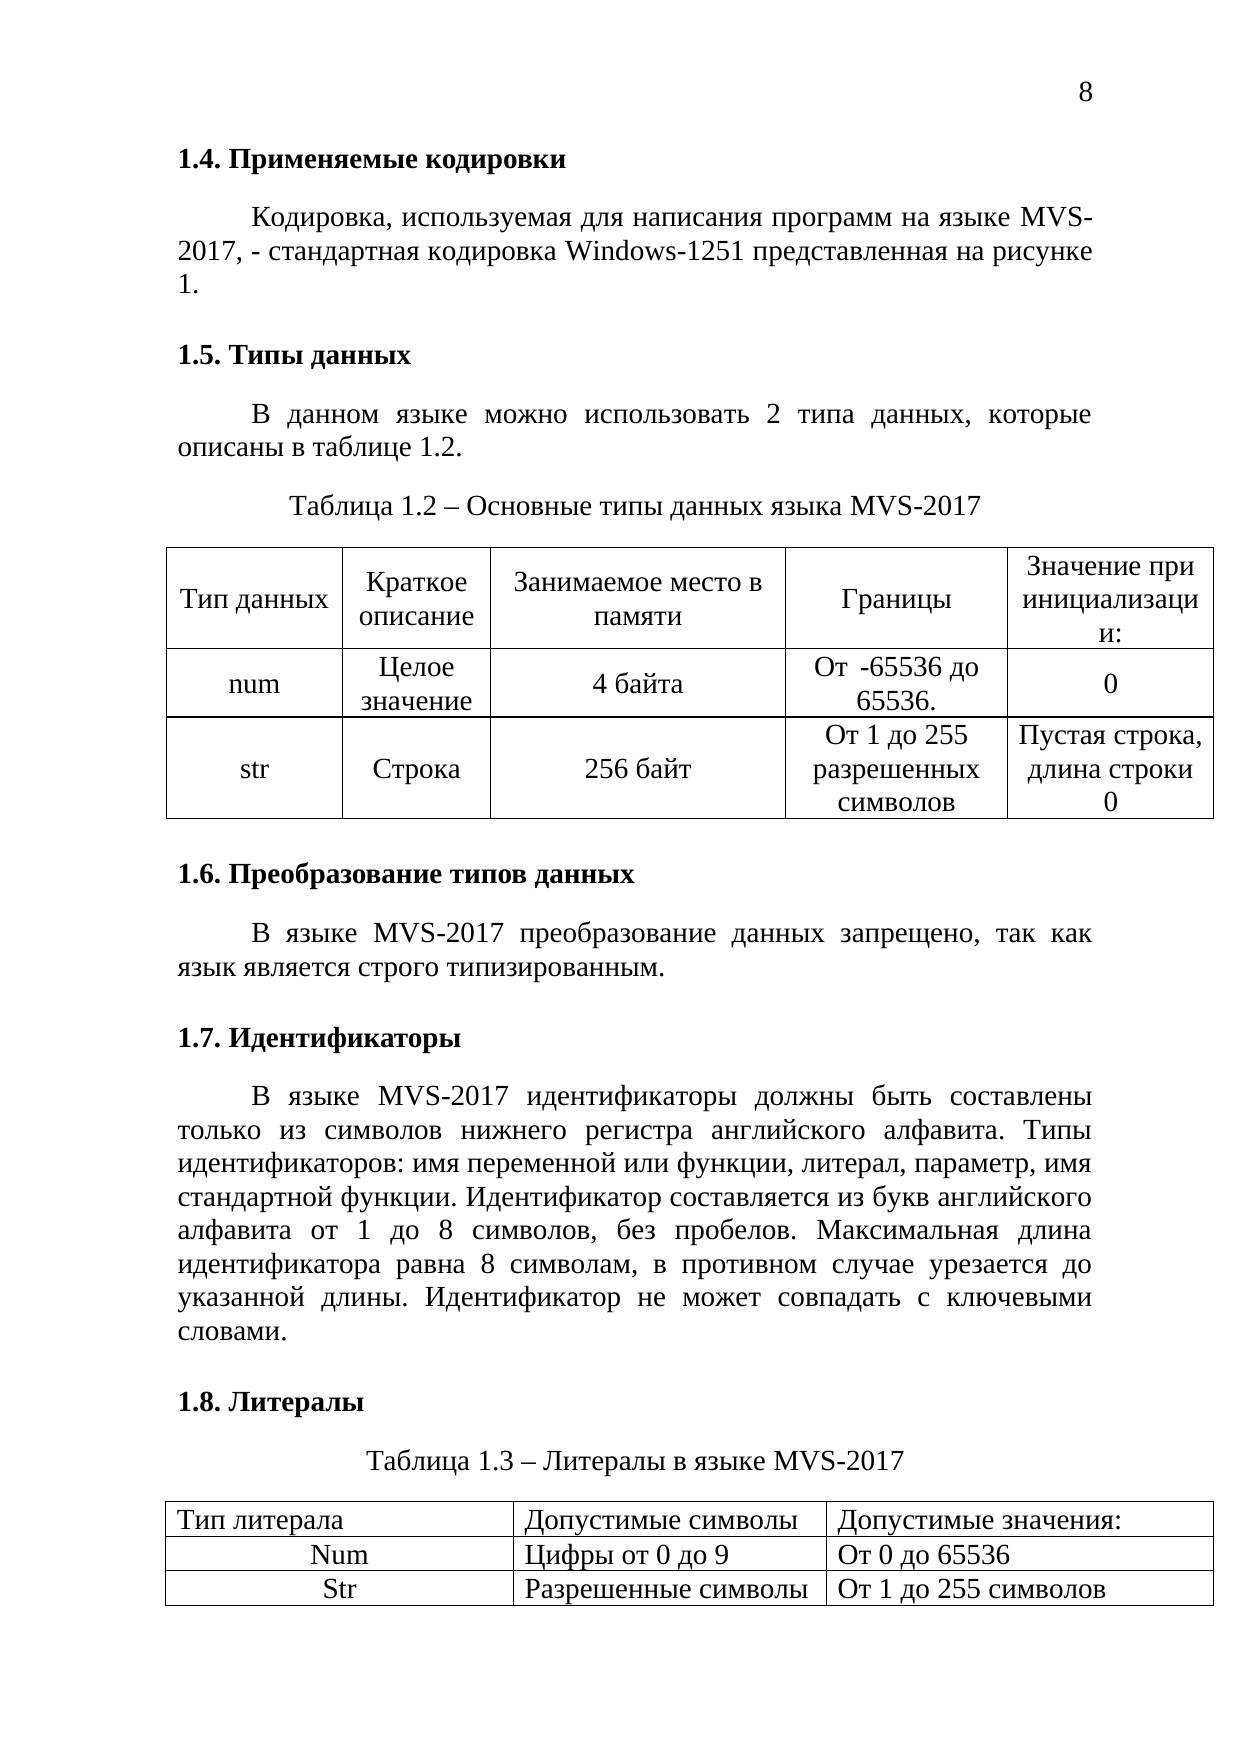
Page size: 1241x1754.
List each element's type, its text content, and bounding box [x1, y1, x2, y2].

table_cell От -65536 до 65536. [786, 649, 1007, 716]
table_header Допустимые символы [514, 1502, 826, 1536]
subtitle 1.7. Идентификаторы [177, 1020, 1093, 1053]
table_cell От 1 до 255 разрешенных символов [786, 718, 1007, 818]
subtitle 1.4. Применяемые кодировки [177, 141, 1093, 174]
table_header Краткое описание [343, 548, 490, 648]
table_cell Разрешенные символы [514, 1571, 826, 1605]
table_header Значение при инициализации: [1008, 548, 1213, 648]
table_cell Цифры от 0 до 9 [514, 1537, 826, 1570]
text В языке MVS-2017 идентификаторы должны быть составлены только из символов нижнего регистра английского алфавита. Типы идентификаторов: имя переменной или функции, литерал, параметр, имя стандартной функции. Идентификатор составляется из букв английского алфавита от 1 до 8 символов, без пробелов. Максимальная длина идентификатора равна 8 символам, в противном случае урезается до указанной длины. Идентификатор не может совпадать с ключевыми словами. [177, 1078, 1093, 1347]
text Таблица 1.2 – Основные типы данных языка MVS-2017 [177, 488, 1093, 522]
table_cell 4 байта [491, 649, 785, 716]
table_cell От 0 до 65536 [827, 1537, 1213, 1570]
table_header Тип данных [167, 548, 342, 648]
subtitle 1.6. Преобразование типов данных [177, 857, 1093, 890]
table_cell 256 байт [491, 718, 785, 818]
table_header Тип литерала [166, 1502, 513, 1536]
table_header Занимаемое место в памяти [491, 548, 785, 648]
table_cell Str [166, 1571, 513, 1605]
table_cell Целое значение [343, 649, 490, 716]
text В данном языке можно использовать 2 типа данных, которые описаны в таблице 1.2. [177, 396, 1093, 463]
table_cell 0 [1008, 649, 1213, 716]
table_header Границы [786, 548, 1007, 648]
table_cell str [167, 718, 342, 818]
table_cell Num [166, 1537, 513, 1570]
text Таблица 1.3 – Литералы в языке MVS-2017 [177, 1443, 1093, 1476]
subtitle 1.5. Типы данных [177, 337, 1093, 371]
text Кодировка, используемая для написания программ на языке MVS-2017, - стандартная кодировка Windows-1251 представленная на рисунке 1. [177, 199, 1093, 300]
table_cell Строка [343, 718, 490, 818]
table_cell num [167, 649, 342, 716]
table_cell Пустая строка, длина строки 0 [1008, 718, 1213, 818]
table_cell От 1 до 255 символов [827, 1571, 1213, 1605]
subtitle 1.8. Литералы [177, 1384, 1093, 1418]
table_header Допустимые значения: [827, 1502, 1213, 1536]
text В языке MVS-2017 преобразование данных запрещено, так как язык является строго типизированным. [177, 915, 1093, 982]
